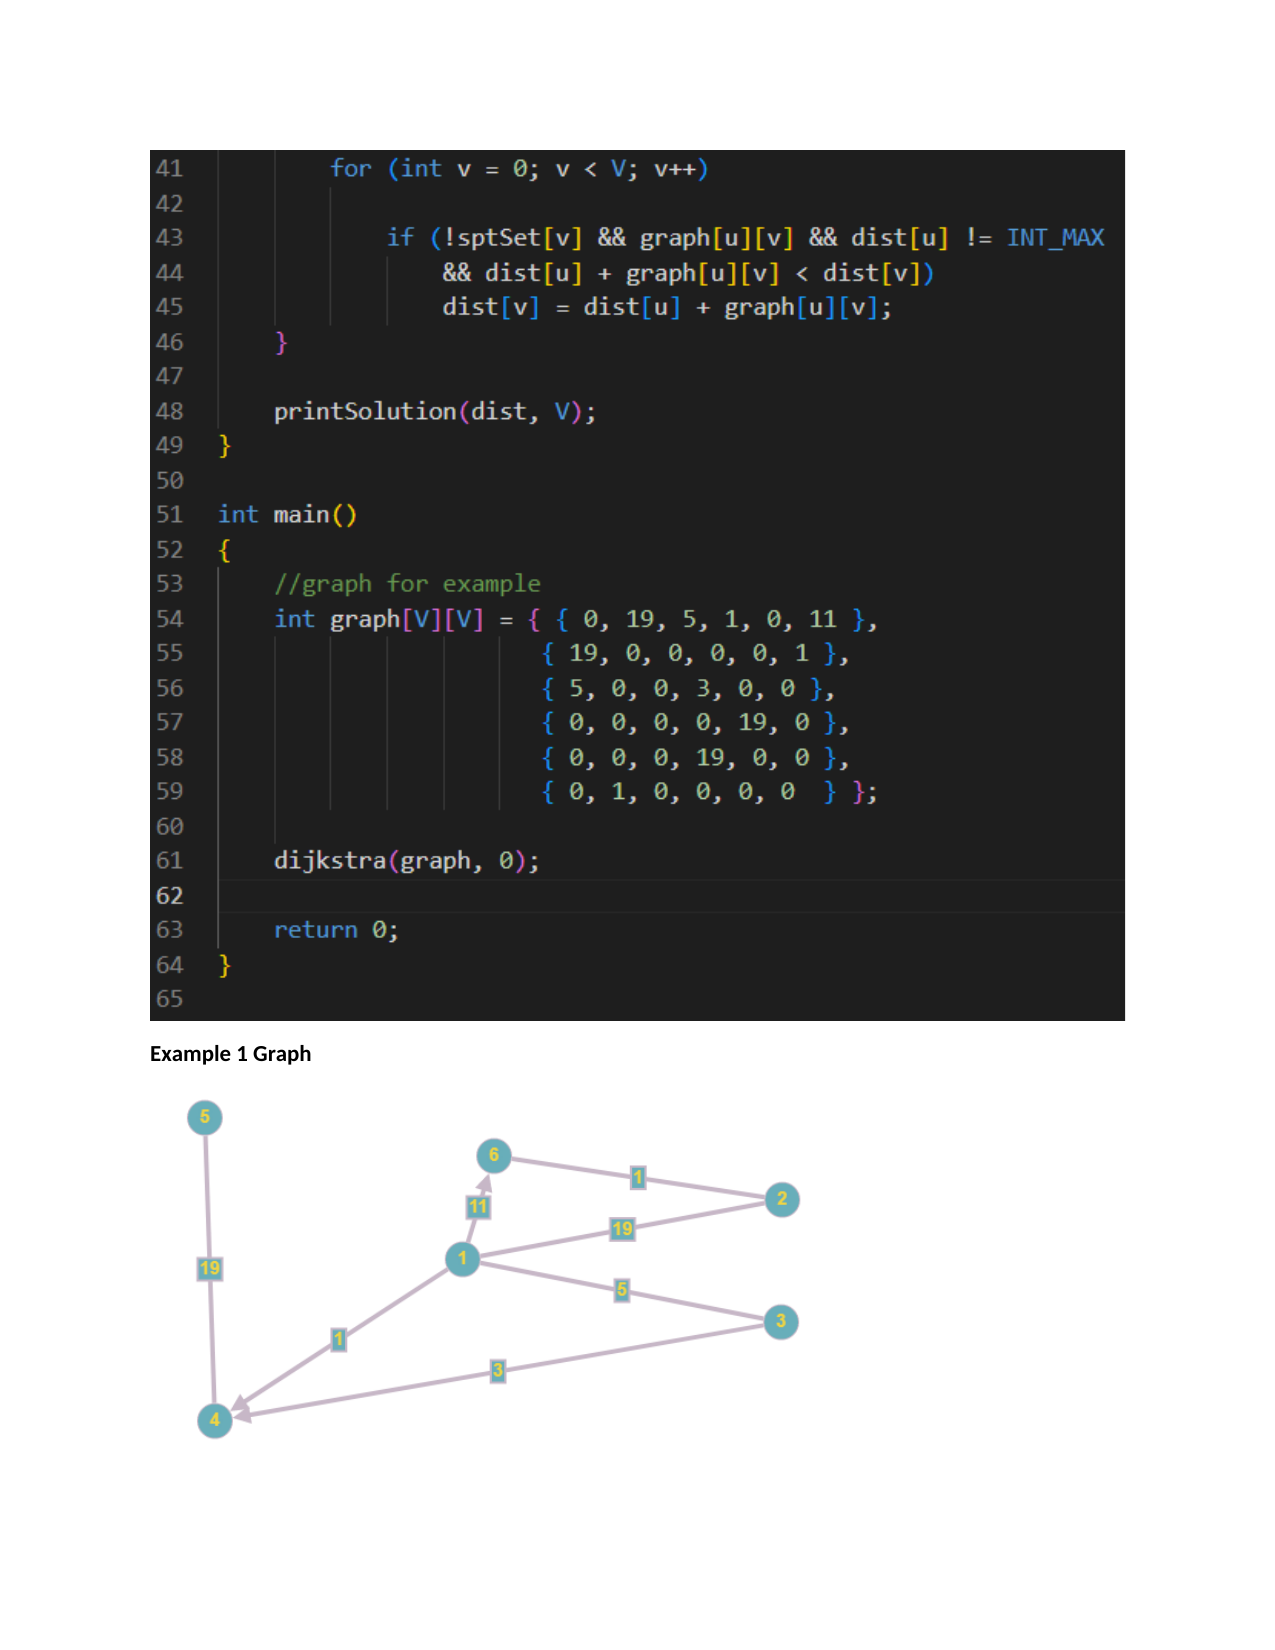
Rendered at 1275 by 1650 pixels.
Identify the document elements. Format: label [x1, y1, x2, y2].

picture [150, 150, 1125, 1021]
picture [150, 1069, 862, 1481]
text [150, 1039, 1125, 1481]
